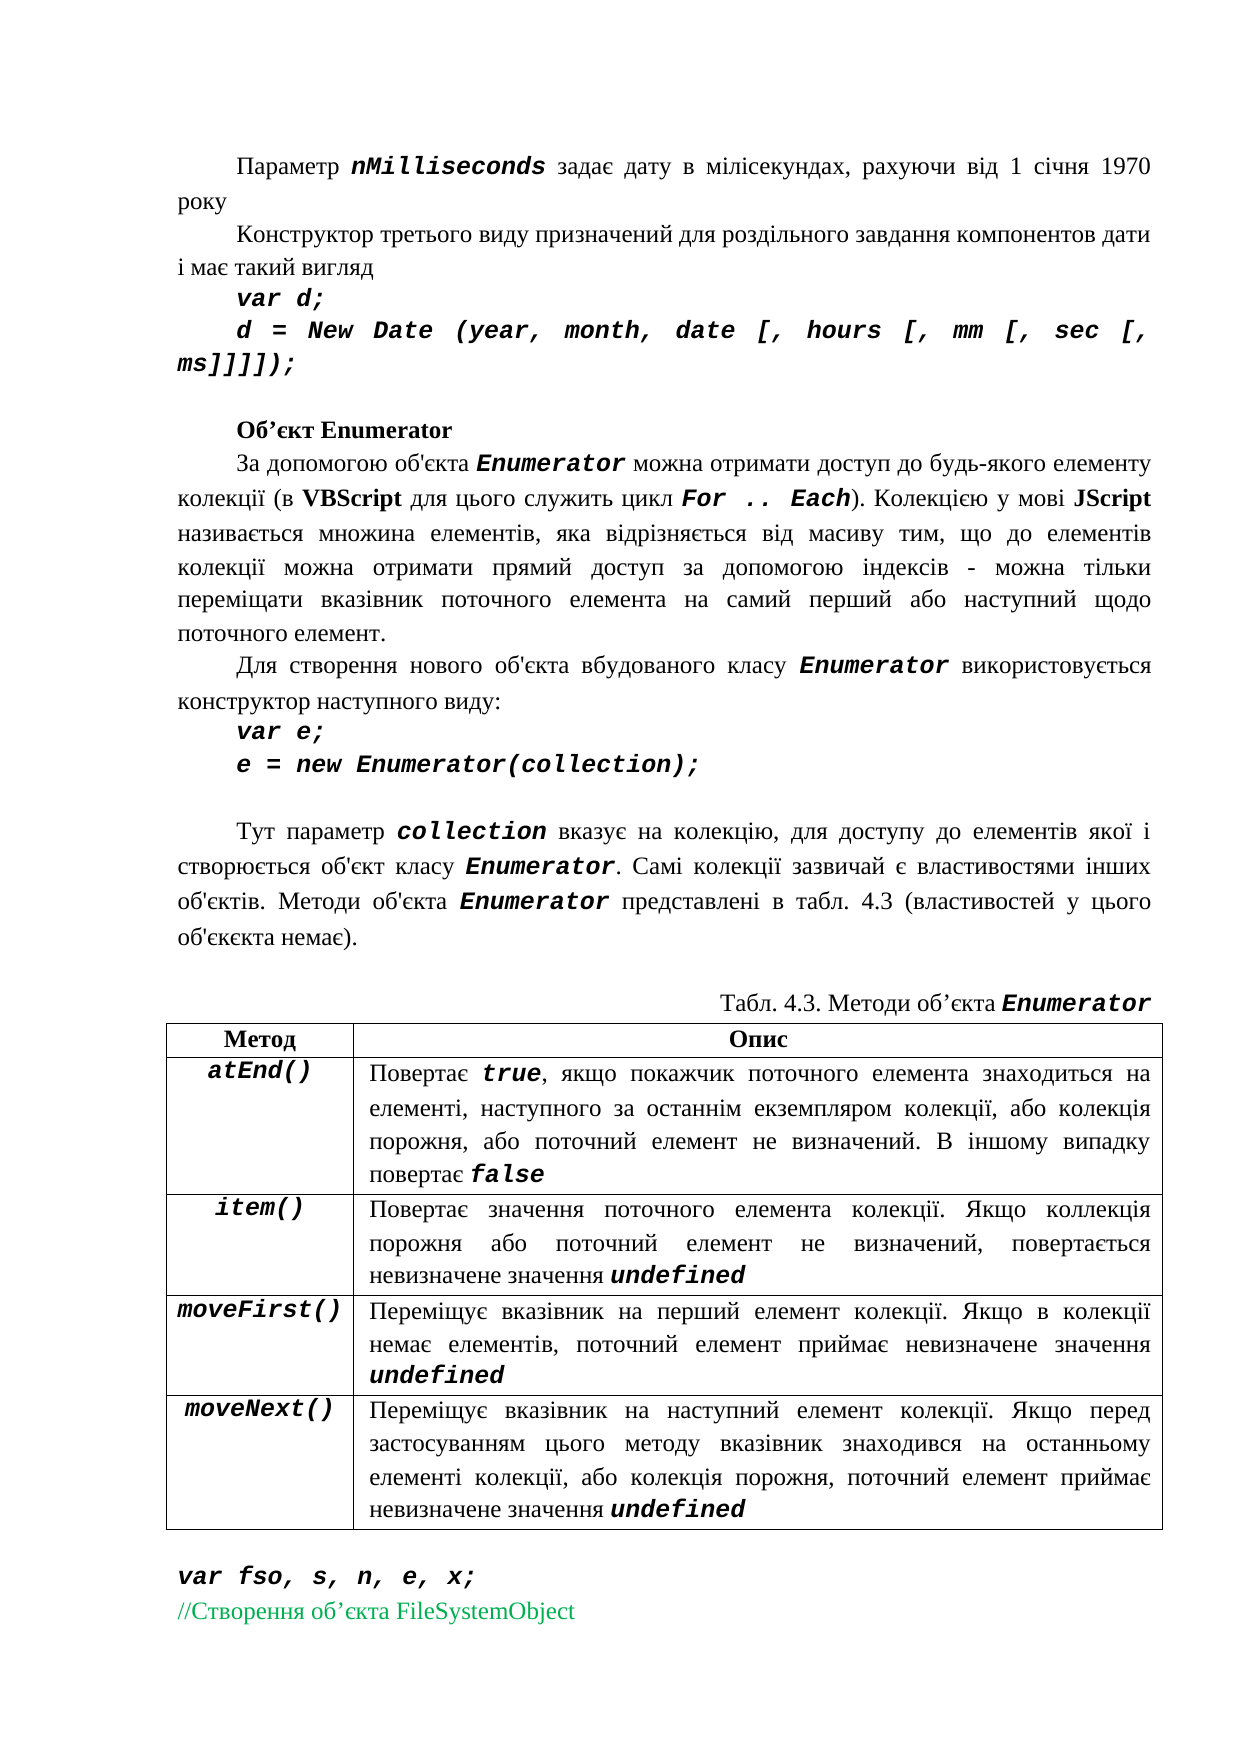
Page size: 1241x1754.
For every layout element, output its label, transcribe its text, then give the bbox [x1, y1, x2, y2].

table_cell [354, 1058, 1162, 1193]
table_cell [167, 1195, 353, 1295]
list Конструктор третього виду призначений для роздільного завдання компонентов дати і має такий вигляд [177, 219, 1152, 281]
list var d; [177, 285, 1152, 314]
list Табл. 4.3. Методи об’єкта Enumerator [177, 988, 1152, 1018]
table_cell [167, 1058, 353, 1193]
text var e; [177, 719, 1152, 747]
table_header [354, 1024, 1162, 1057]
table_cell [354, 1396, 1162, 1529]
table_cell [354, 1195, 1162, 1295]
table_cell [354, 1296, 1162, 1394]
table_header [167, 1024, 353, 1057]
list Параметр nMilliseconds задає дату в мілісекундах, рахуючи від 1 січня 1970 року [177, 151, 1152, 215]
list Для створення нового об'єкта вбудованого класу Enumerator використовується конструктор наступного виду: [177, 651, 1152, 714]
list Об’єкт Enumerator [177, 415, 1152, 444]
list е = new Enumerator(collection); [177, 751, 1152, 779]
list var fso, s, n, e, x; [177, 1563, 1152, 1592]
list d = New Date (year, month, date [, hours [, mm [, sec [, ms]]]]); [177, 318, 1152, 379]
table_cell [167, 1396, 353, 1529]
list Тут параметр collection вказує на колекцію, для доступу до елементів якої і створюється об'єкт класу Enumerator. Самі колекції зазвичай є властивостями інших об'єктів. Методи об'єкта Enumerator представлені в табл. 4.3 (властивостей у цього об'єкєкта немає). [177, 816, 1152, 950]
list За допомогою об'єкта Enumerator можна отримати доступ до будь-якого елементу колекції (в VBScript для цього служить цикл For .. Each). Колекцією у мові JScript називається множина елементів, яка відрізняється від масиву тим, що до елементів колекції можна отримати прямий доступ за допомогою індексів - можна тільки переміщати вказівник поточного елемента на самий перший або наступний щодо поточного елемент. [177, 448, 1152, 646]
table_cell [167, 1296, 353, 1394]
list //Створення об’єкта FileSystemObject [177, 1596, 1152, 1624]
